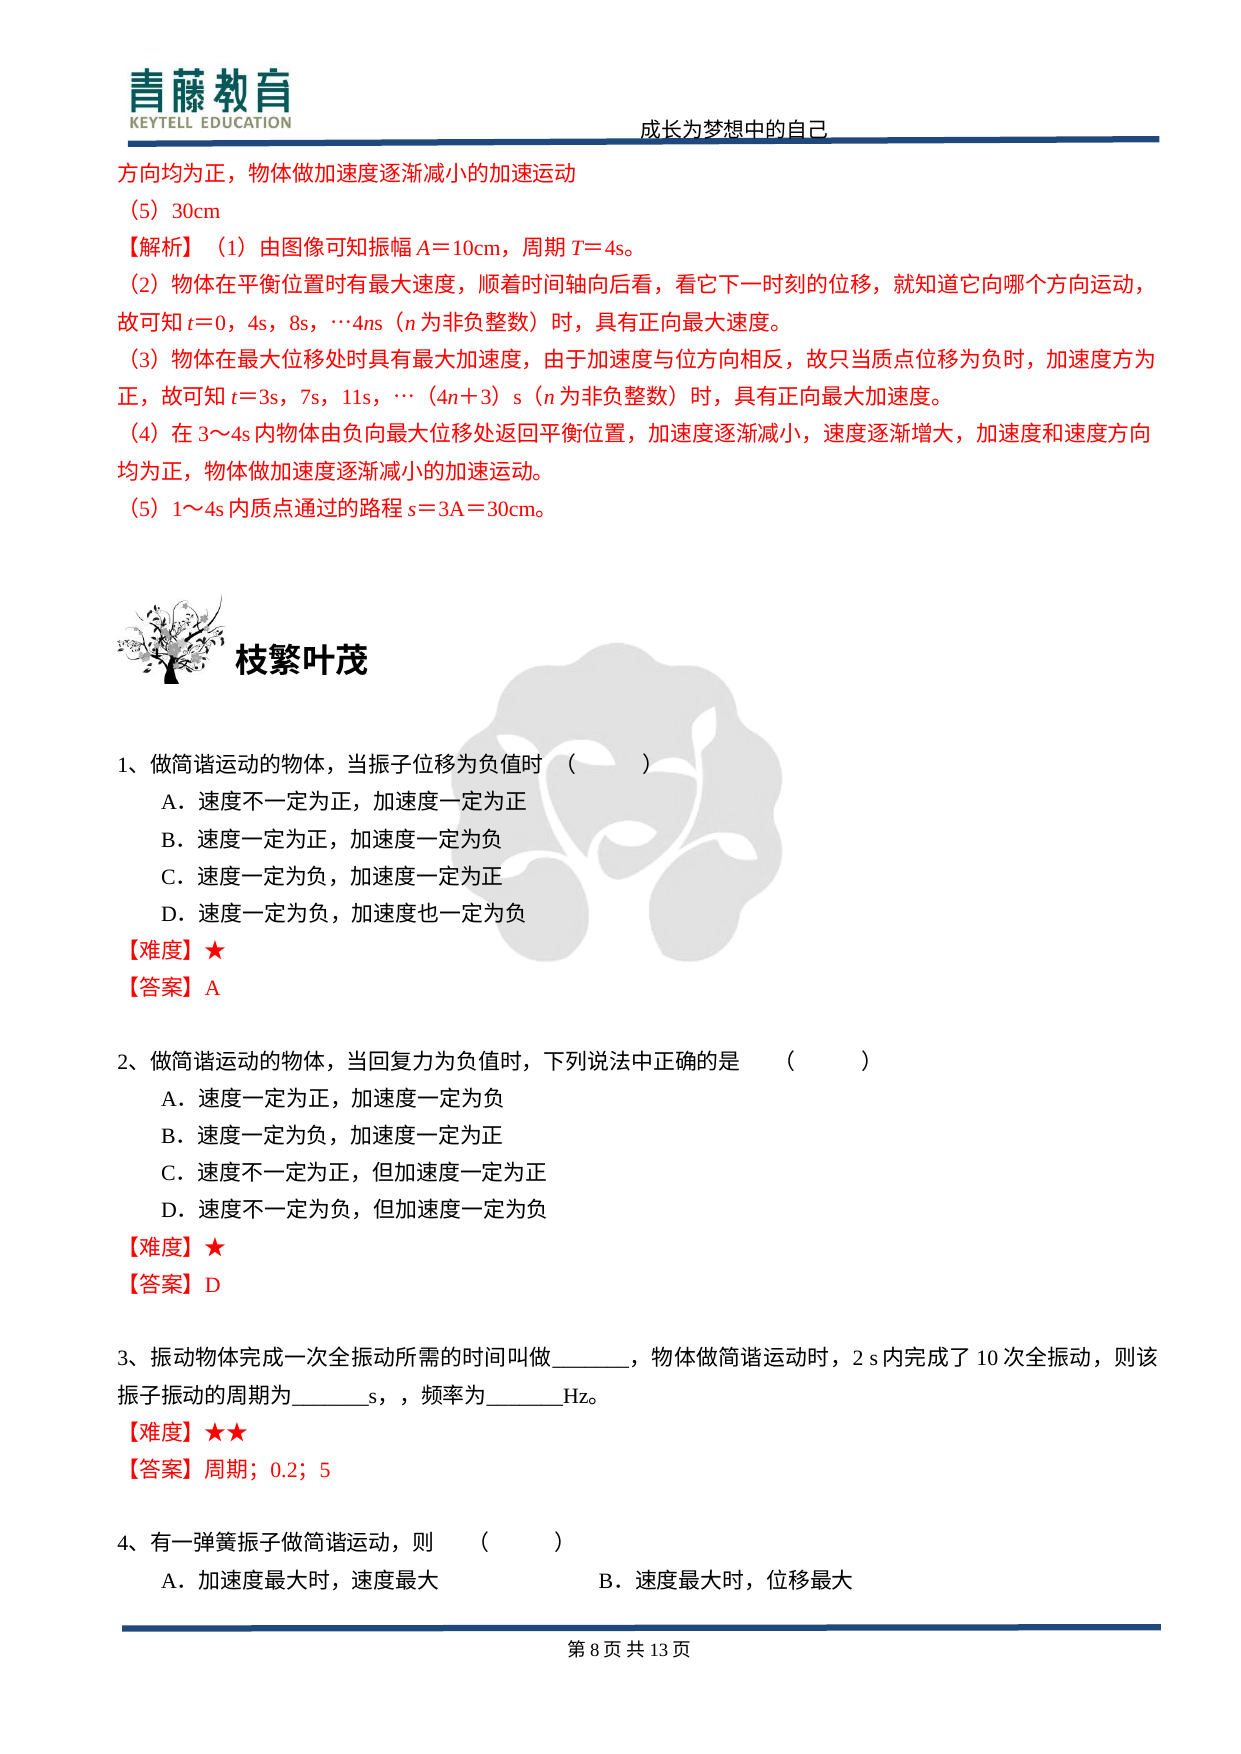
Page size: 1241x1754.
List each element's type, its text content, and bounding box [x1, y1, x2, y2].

text 【答案】周期；0.2；5 [117, 1452, 1159, 1484]
text 【解析】（1）由图像可知振幅A＝10cm，周期T＝4s。 [117, 230, 1159, 262]
subtitle 枝繁叶茂 [117, 593, 1159, 723]
picture [117, 592, 227, 684]
text （4）在3～4s内物体由负向最大位移处返回平衡位置，加速度逐渐减小，速度逐渐增大，加速度和速度方向均为正，物体做加速度逐渐减小的加速运动。 [117, 416, 1159, 486]
text C．速度一定为负，加速度一定为正 [161, 858, 1159, 891]
text 【难度】★★ [117, 1414, 1159, 1447]
text 3、振动物体完成一次全振动所需的时间叫做_______，物体做简谐运动时，2 s内完成了10次全振动，则该振子振动的周期为_______s，，频率为_______Hz。 [117, 1340, 1159, 1410]
text B．速度一定为正，加速度一定为负 [161, 821, 1159, 854]
picture [113, 51, 303, 134]
text （5）30cm [117, 193, 1159, 225]
text （5）1～4s内质点通过的路程s＝3A＝30cm。 [117, 491, 1159, 523]
text 【难度】★ [117, 1229, 1159, 1262]
text 方向均为正，物体做加速度逐渐减小的加速运动 [117, 156, 1159, 188]
text D．速度一定为负，加速度也一定为负 [161, 896, 1159, 928]
text 【答案】A [117, 970, 1159, 1002]
text A．加速度最大时，速度最大 B．速度最大时，位移最大 [161, 1562, 1159, 1595]
text 1、做简谐运动的物体，当振子位移为负值时 （ ） [117, 747, 1159, 779]
text 【答案】D [117, 1266, 1159, 1299]
text C．速度不一定为正，但加速度一定为正 [161, 1155, 1159, 1187]
text B．速度一定为负，加速度一定为正 [161, 1118, 1159, 1150]
text A．速度一定为正，加速度一定为负 [161, 1081, 1159, 1113]
text 【难度】★ [117, 933, 1159, 965]
text （3）物体在最大位移处时具有最大加速度，由于加速度与位方向相反，故只当质点位移为负时，加速度方为正，故可知t＝3s，7s，11s，…（4n＋3）s（n为非负整数）时，具有正向最大加速度。 [117, 342, 1159, 411]
text 4、有一弹簧振子做简谐运动，则 （ ） [117, 1525, 1159, 1557]
text D．速度不一定为负，但加速度一定为负 [161, 1192, 1159, 1224]
text A．速度不一定为正，加速度一定为正 [161, 784, 1159, 816]
text 2、做简谐运动的物体，当回复力为负值时，下列说法中正确的是 （ ） [117, 1043, 1159, 1076]
text （2）物体在平衡位置时有最大速度，顺着时间轴向后看，看它下一时刻的位移，就知道它向哪个方向运动，故可知t＝0，4s，8s，…4ns（n为非负整数）时，具有正向最大速度。 [117, 267, 1159, 337]
